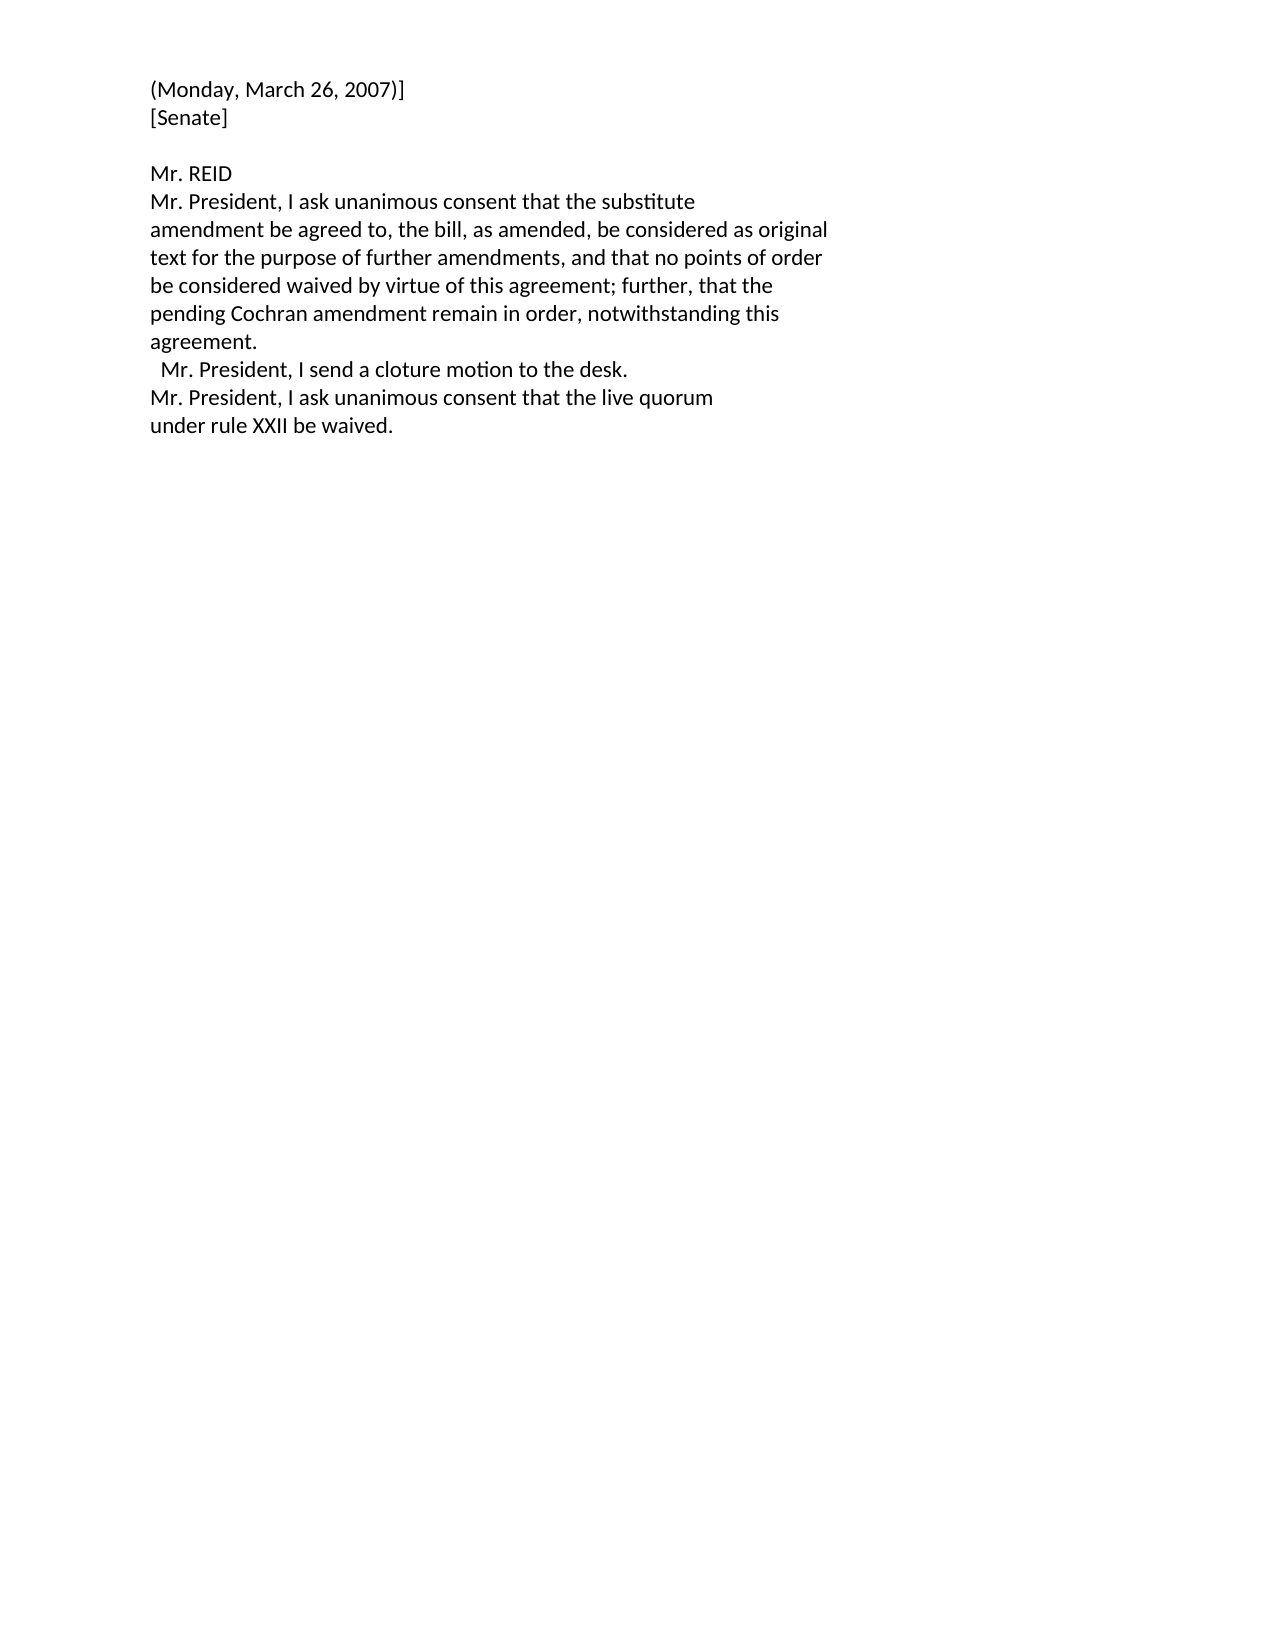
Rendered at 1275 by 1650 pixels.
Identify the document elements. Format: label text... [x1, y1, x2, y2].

text amendment be agreed to, the bill, as amended, be considered as original [150, 215, 1125, 243]
text agreement. [150, 327, 1125, 355]
text text for the purpose of further amendments, and that no points of order [150, 243, 1125, 271]
text Mr. President, I send a cloture motion to the desk. [150, 355, 1125, 383]
text Mr. President, I ask unanimous consent that the live quorum [150, 383, 1125, 411]
text under rule XXII be waived. [150, 411, 1125, 439]
text Mr. President, I ask unanimous consent that the substitute [150, 187, 1125, 215]
text be considered waived by virtue of this agreement; further, that the [150, 271, 1125, 299]
text pending Cochran amendment remain in order, notwithstanding this [150, 299, 1125, 327]
